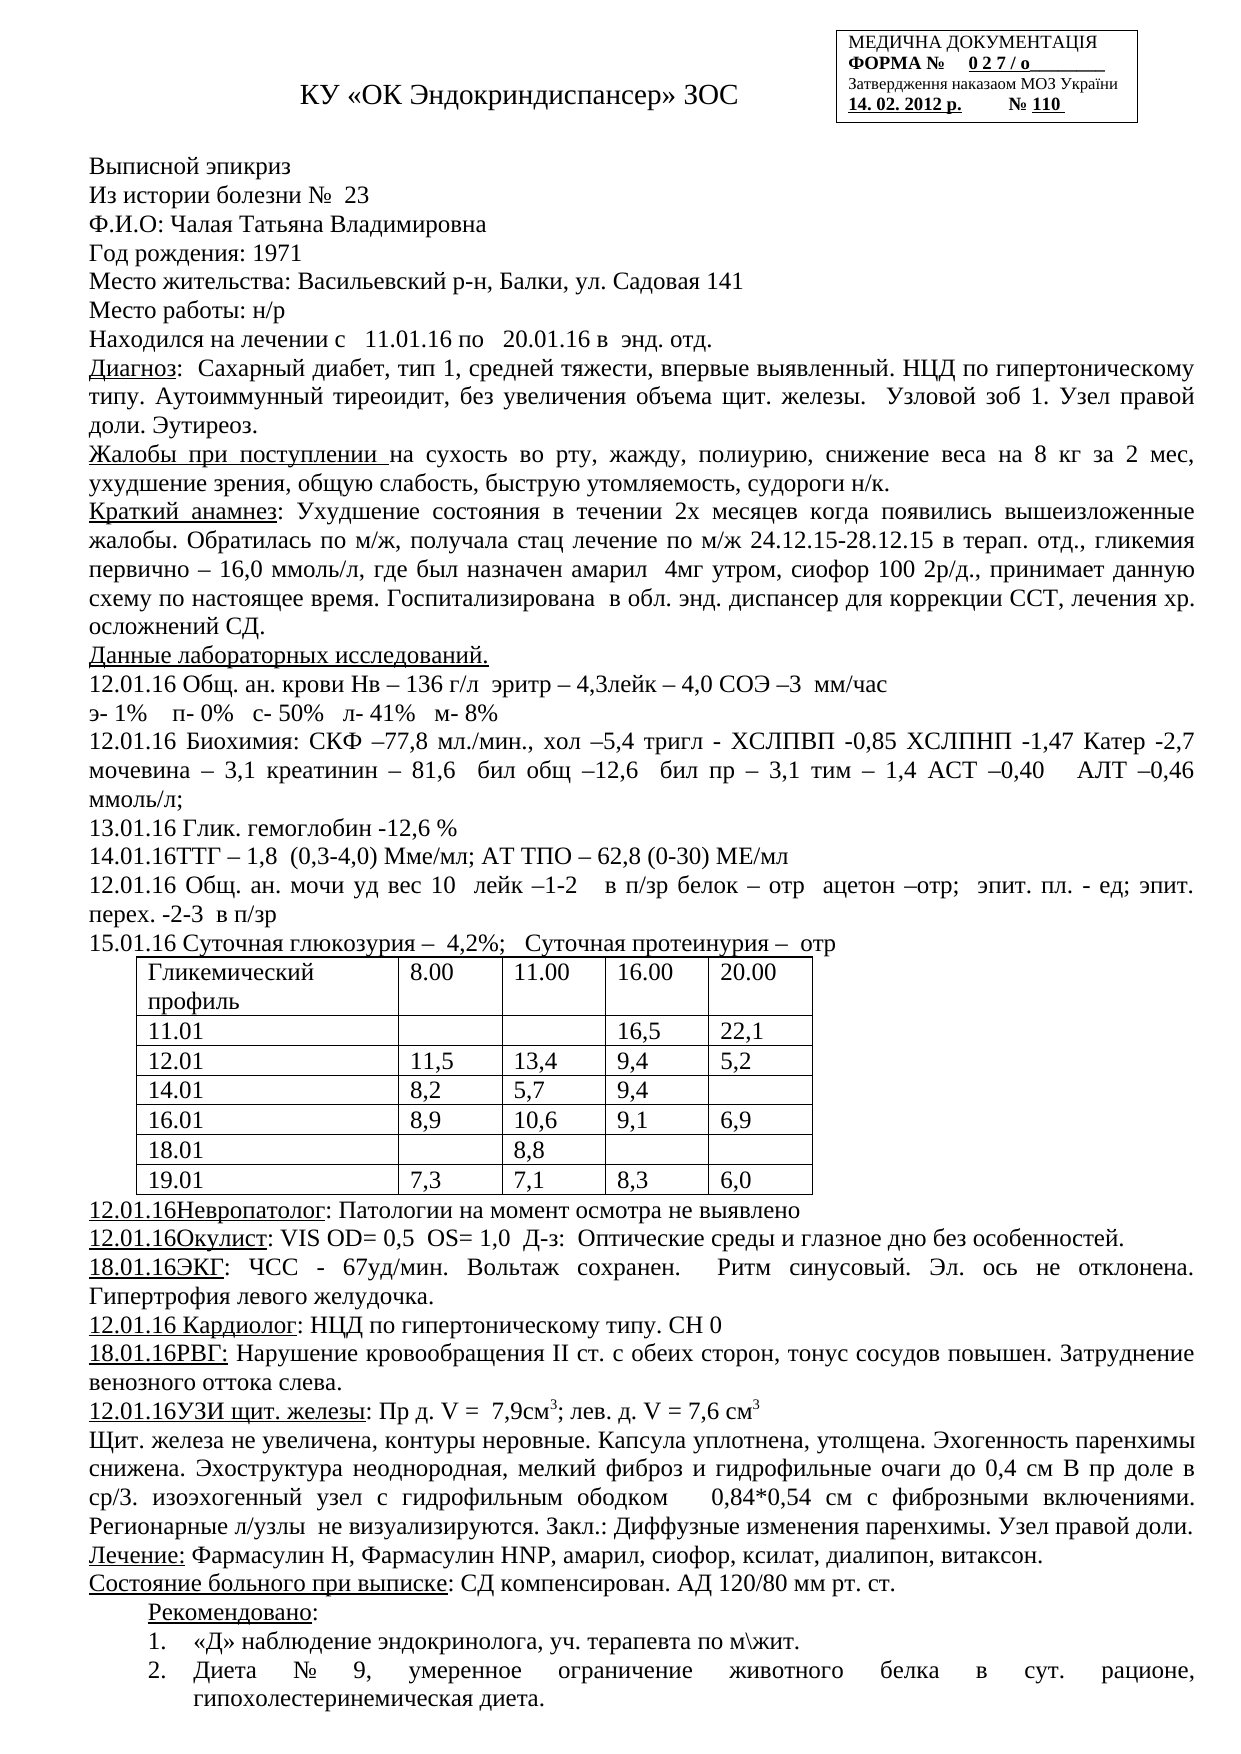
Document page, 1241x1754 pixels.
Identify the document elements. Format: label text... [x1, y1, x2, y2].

table_cell 8,9 [399, 1105, 502, 1134]
text 12.01.16 Биохимия: СКФ –77,8 мл./мин., хол –5,4 тригл - ХСЛПВП -0,85 ХСЛПНП -1,47 Катер -2,7 мочевина – 3,1 креатинин – 81,6 бил общ –12,6 бил пр – 3,1 тим – 1,4 АСТ –0,40 АЛТ –0,46 ммоль/л; [89, 726, 1196, 813]
table_cell 7,1 [503, 1165, 605, 1194]
table_cell 16.01 [137, 1105, 398, 1134]
table_header 8.00 [399, 958, 502, 1015]
text Год рождения: 1971 [89, 238, 1196, 266]
table_cell [399, 1135, 502, 1164]
text Диагноз: Сахарный диабет, тип 1, средней тяжести, впервые выявленный. НЦД по гипертоническому типу. Аутоиммунный тиреоидит, без увеличения объема щит. железы. Узловой зоб 1. Узел правой доли. Эутиреоз. [89, 353, 1196, 439]
text Данные лабораторных исследований. [89, 640, 1196, 669]
text 12.01.16УЗИ щит. железы: Пр д. V = 7,9см3; лев. д. V = 7,6 см3 [89, 1396, 1196, 1425]
text 12.01.16Невропатолог: Патологии на момент осмотра не выявлено [89, 1195, 1196, 1223]
table_header Гликемический профиль [137, 958, 398, 1015]
text Щит. железа не увеличена, контуры неровные. Капсула уплотнена, утолщена. Эхогенность паренхимы снижена. Эхоструктура неоднородная, мелкий фиброз и гидрофильные очаги до 0,4 см В пр доле в ср/3. изоэхогенный узел с гидрофильным ободком 0,84*0,54 см с фиброзными включениями. Регионарные л/узлы не визуализируются. Закл.: Диффузные изменения паренхимы. Узел правой доли. [89, 1425, 1196, 1540]
text Состояние больного при выписке: СД компенсирован. АД 120/80 мм рт. ст. [89, 1568, 1196, 1597]
subtitle Выписной эпикриз [89, 151, 1202, 180]
table_cell 8,8 [503, 1135, 605, 1164]
table_cell 9,4 [606, 1076, 708, 1104]
text Место работы: н/р [89, 295, 1196, 324]
table_header 11.00 [503, 958, 605, 1015]
subtitle Ф.И.О: Чалая Татьяна Владимировна [89, 209, 1196, 238]
text Место жительства: Васильевский р-н, Балки, ул. Садовая 141 [89, 266, 1196, 295]
table_cell 9,1 [606, 1105, 708, 1134]
text Краткий анамнез: Ухудшение состояния в течении 2х месяцев когда появились вышеизложенные жалобы. Обратилась по м/ж, получала стац лечение по м/ж 24.12.15-28.12.15 в терап. отд., гликемия первично – 16,0 ммоль/л, где был назначен амарил 4мг утром, сиофор 100 2р/д., принимает данную схему по настоящее время. Госпитализирована в обл. энд. диспансер для коррекции ССТ, лечения хр. осложнений СД. [89, 496, 1196, 640]
table_cell 13,4 [503, 1046, 605, 1074]
text 15.01.16 Суточная глюкозурия – 4,2%; Суточная протеинурия – отр [89, 928, 1196, 956]
text э- 1% п- 0% с- 50% л- 41% м- 8% [89, 698, 1196, 726]
table_cell 12.01 [137, 1046, 398, 1074]
text Жалобы при поступлении на сухость во рту, жажду, полиурию, снижение веса на 8 кг за 2 мес, ухудшение зрения, общую слабость, быструю утомляемость, судороги н/к. [89, 439, 1196, 496]
text Рекомендовано: [148, 1597, 1196, 1626]
table_cell 6,9 [709, 1105, 812, 1134]
table_cell [399, 1016, 502, 1045]
table_header 16.00 [606, 958, 708, 1015]
table_cell 8,3 [606, 1165, 708, 1194]
table_cell 6,0 [709, 1165, 812, 1194]
table_cell 7,3 [399, 1165, 502, 1194]
table_cell 14.01 [137, 1076, 398, 1104]
text 12.01.16 Общ. ан. крови Нв – 136 г/л эритр – 4,3лейк – 4,0 СОЭ –3 мм/час [89, 669, 1196, 698]
table_cell 18.01 [137, 1135, 398, 1164]
text 14.01.16ТТГ – 1,8 (0,3-4,0) Мме/мл; АТ ТПО – 62,8 (0-30) МЕ/мл [89, 841, 1196, 870]
subtitle 12.01.16 Общ. ан. мочи уд вес 10 лейк –1-2 в п/зр белок – отр ацетон –отр; эпит. пл. - ед; эпит. перех. -2-3 в п/зр [89, 870, 1196, 928]
text 12.01.16 Кардиолог: НЦД по гипертоническому типу. СН 0 [89, 1310, 1196, 1338]
table_cell 10,6 [503, 1105, 605, 1134]
table_cell [709, 1076, 812, 1104]
text 18.01.16РВГ: Нарушение кровообращения II ст. с обеих сторон, тонус сосудов повышен. Затруднение венозного оттока слева. [89, 1338, 1196, 1396]
table_cell 22,1 [709, 1016, 812, 1045]
table_cell [503, 1016, 605, 1045]
table_cell 5,2 [709, 1046, 812, 1074]
table_cell 11.01 [137, 1016, 398, 1045]
table_header 20.00 [709, 958, 812, 1015]
text Лечение: Фармасулин Н, Фармасулин НNР, амарил, сиофор, ксилат, диалипон, витаксон. [89, 1540, 1196, 1568]
subtitle Из истории болезни № 23 [89, 180, 1196, 209]
text 13.01.16 Глик. гемоглобин -12,6 % [89, 813, 1196, 841]
text 18.01.16ЭКГ: ЧСС - 67уд/мин. Вольтаж сохранен. Ритм синусовый. Эл. ось не отклонена. Гипертрофия левого желудочка. [89, 1252, 1196, 1310]
text 12.01.16Окулист: VIS OD= 0,5 OS= 1,0 Д-з: Оптические среды и глазное дно без особенностей. [89, 1223, 1196, 1252]
list «Д» наблюдение эндокринолога, уч. терапевта по м\жит. [148, 1626, 1196, 1655]
table_cell 19.01 [137, 1165, 398, 1194]
table_cell 11,5 [399, 1046, 502, 1074]
table_cell [606, 1135, 708, 1164]
table_cell [709, 1135, 812, 1164]
list Диета № 9, умеренное ограничение животного белка в сут. рационе, гипохолестеринемическая диета. [148, 1655, 1196, 1712]
text Находился на лечении с 11.01.16 по 20.01.16 в энд. отд. [89, 324, 1196, 353]
table_cell 5,7 [503, 1076, 605, 1104]
table_cell 16,5 [606, 1016, 708, 1045]
table_cell 8,2 [399, 1076, 502, 1104]
table_cell 9,4 [606, 1046, 708, 1074]
